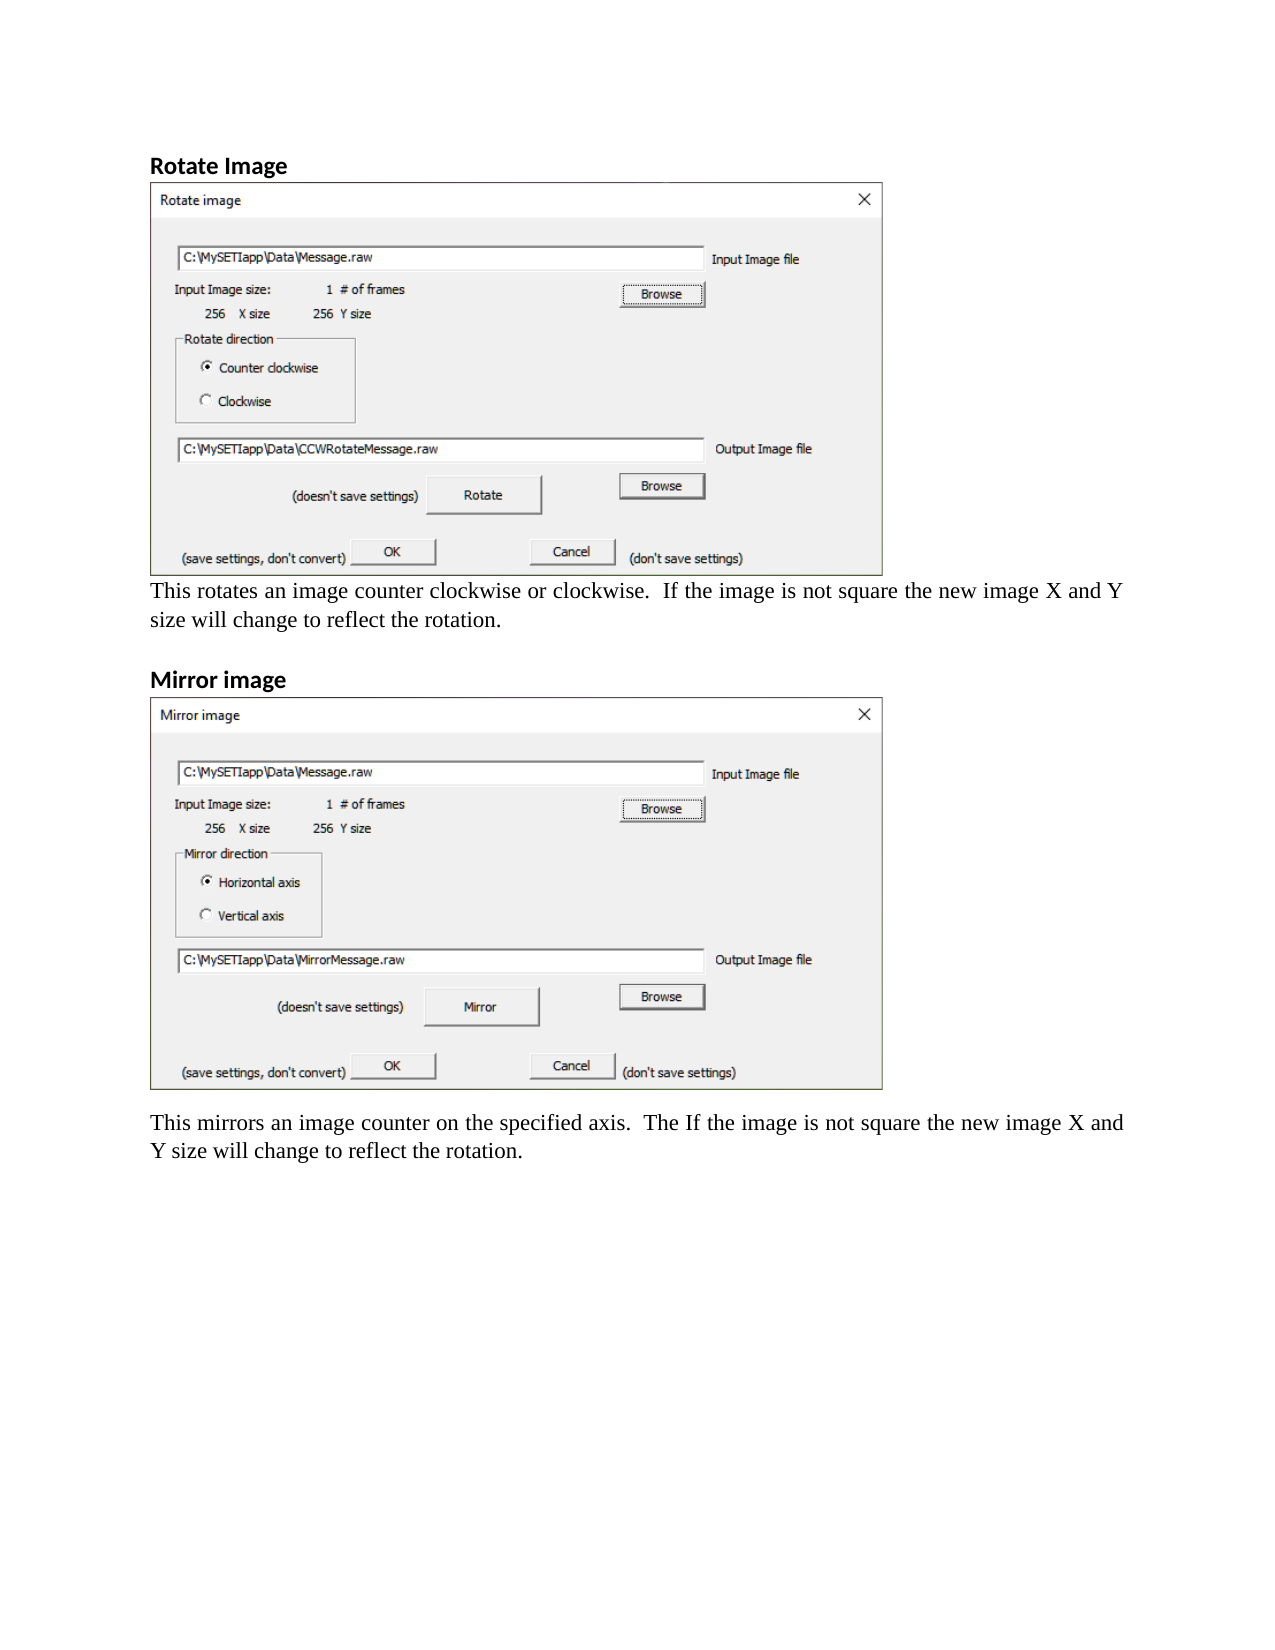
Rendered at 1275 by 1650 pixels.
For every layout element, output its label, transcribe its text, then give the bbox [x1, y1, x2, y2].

text Rotate Image [150, 150, 1125, 181]
text This mirrors an image counter on the specified axis. The If the image is not square the new image X and Y size will change to reflect the rotation. [150, 1108, 1125, 1163]
text Mirror image [150, 664, 1125, 695]
picture [150, 697, 883, 1090]
text This rotates an image counter clockwise or clockwise. If the image is not square the new image X and Y size will change to reflect the rotation. [150, 577, 1125, 632]
picture [150, 182, 883, 576]
